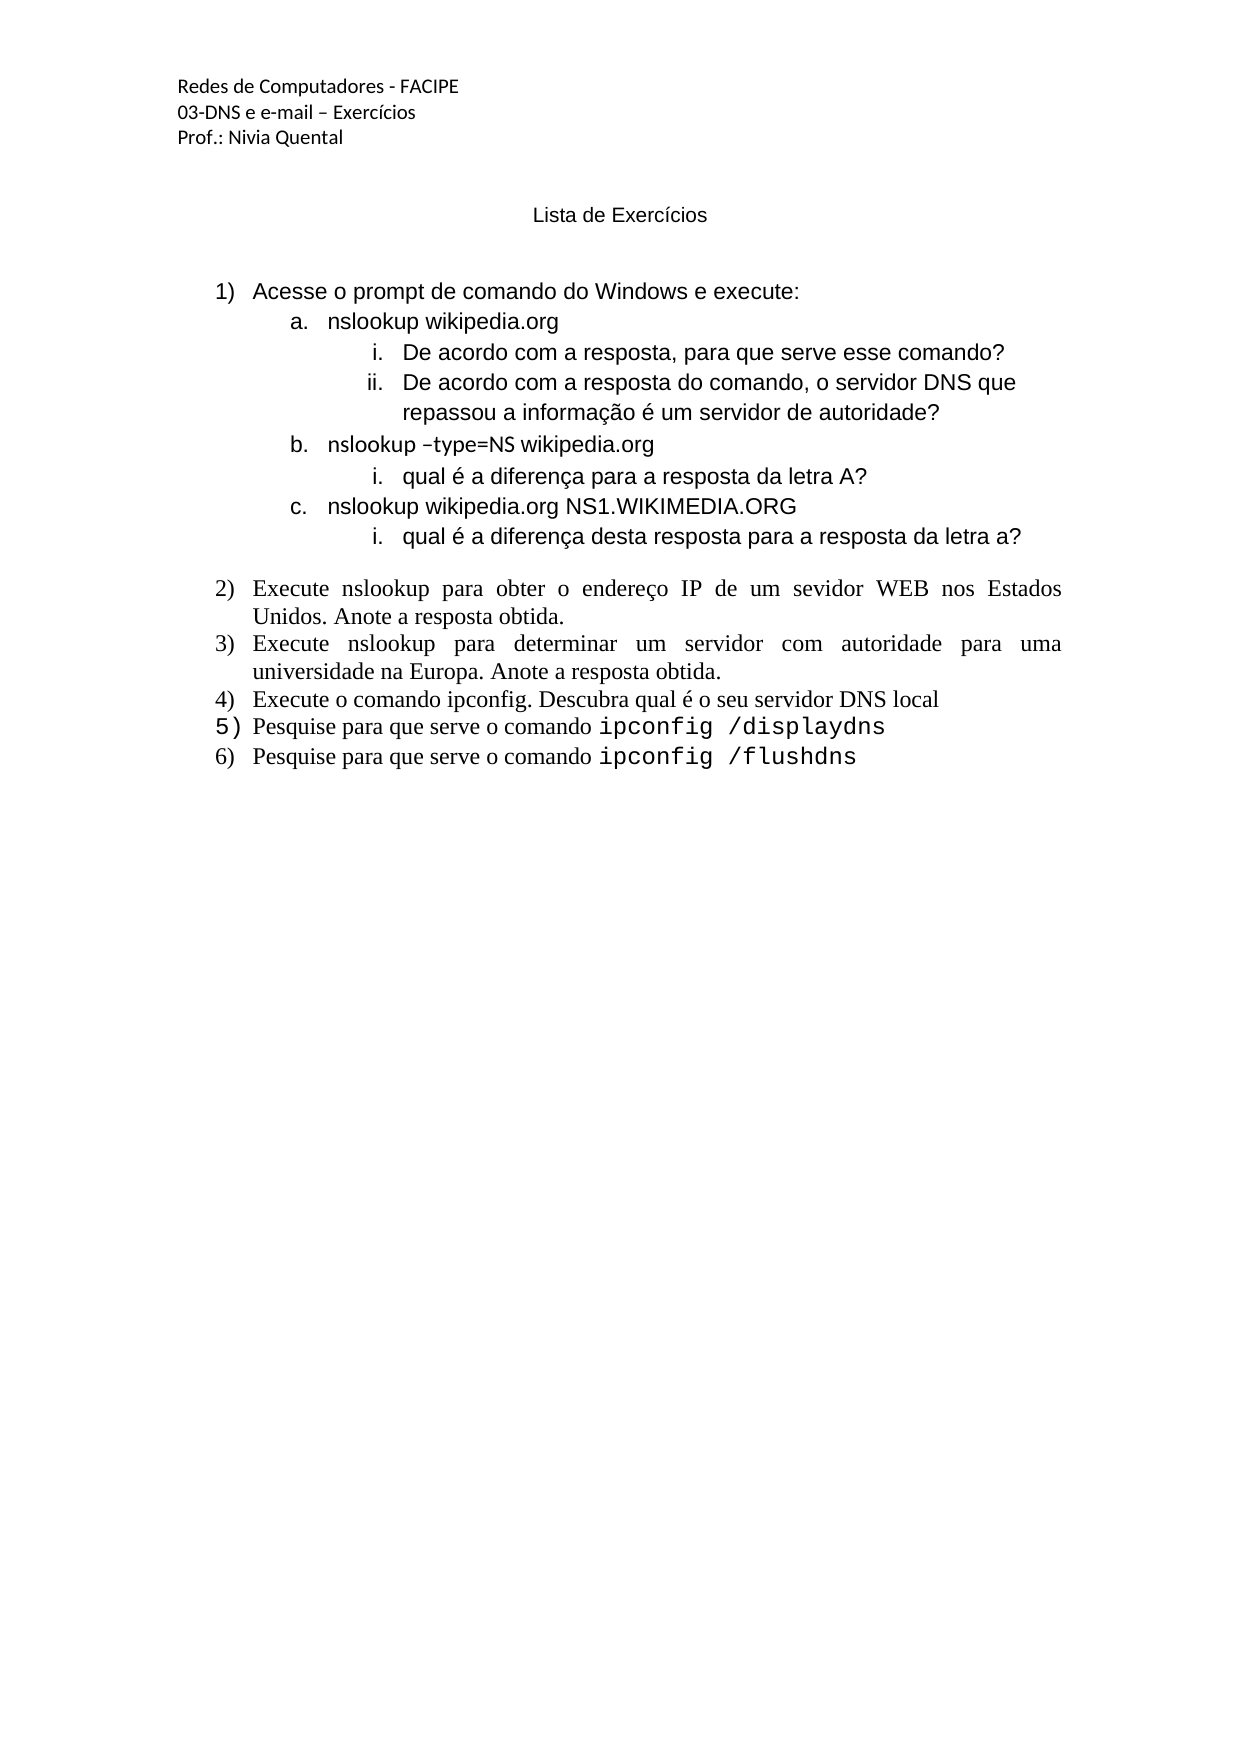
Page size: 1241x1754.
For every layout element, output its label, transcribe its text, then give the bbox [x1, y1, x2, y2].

list Execute nslookup para determinar um servidor com autoridade para uma universidade na Europa. Anote a resposta obtida. [215, 629, 1063, 684]
list nslookup wikipedia.org NS1.WIKIMEDIA.ORG [290, 493, 1063, 519]
text Lista de Exercícios [177, 203, 1063, 227]
list Pesquise para que serve o comando ipconfig /displaydns [215, 712, 1063, 742]
list nslookup –type=NS wikipedia.org [290, 429, 1063, 458]
list De acordo com a resposta do comando, o servidor DNS que repassou a informação é um servidor de autoridade? [383, 369, 1063, 425]
list Pesquise para que serve o comando ipconfig /flushdns [215, 742, 1063, 771]
list De acordo com a resposta, para que serve esse comando? [383, 338, 1063, 365]
list Execute o comando ipconfig. Descubra qual é o seu servidor DNS local [215, 684, 1063, 712]
list nslookup wikipedia.org [290, 308, 1063, 334]
list Acesse o prompt de comando do Windows e execute: [215, 278, 1063, 304]
list qual é a diferença desta resposta para a resposta da letra a? [383, 523, 1063, 549]
list qual é a diferença para a resposta da letra A? [383, 463, 1063, 489]
list Execute nslookup para obter o endereço IP de um sevidor WEB nos Estados Unidos. Anote a resposta obtida. [215, 574, 1063, 629]
